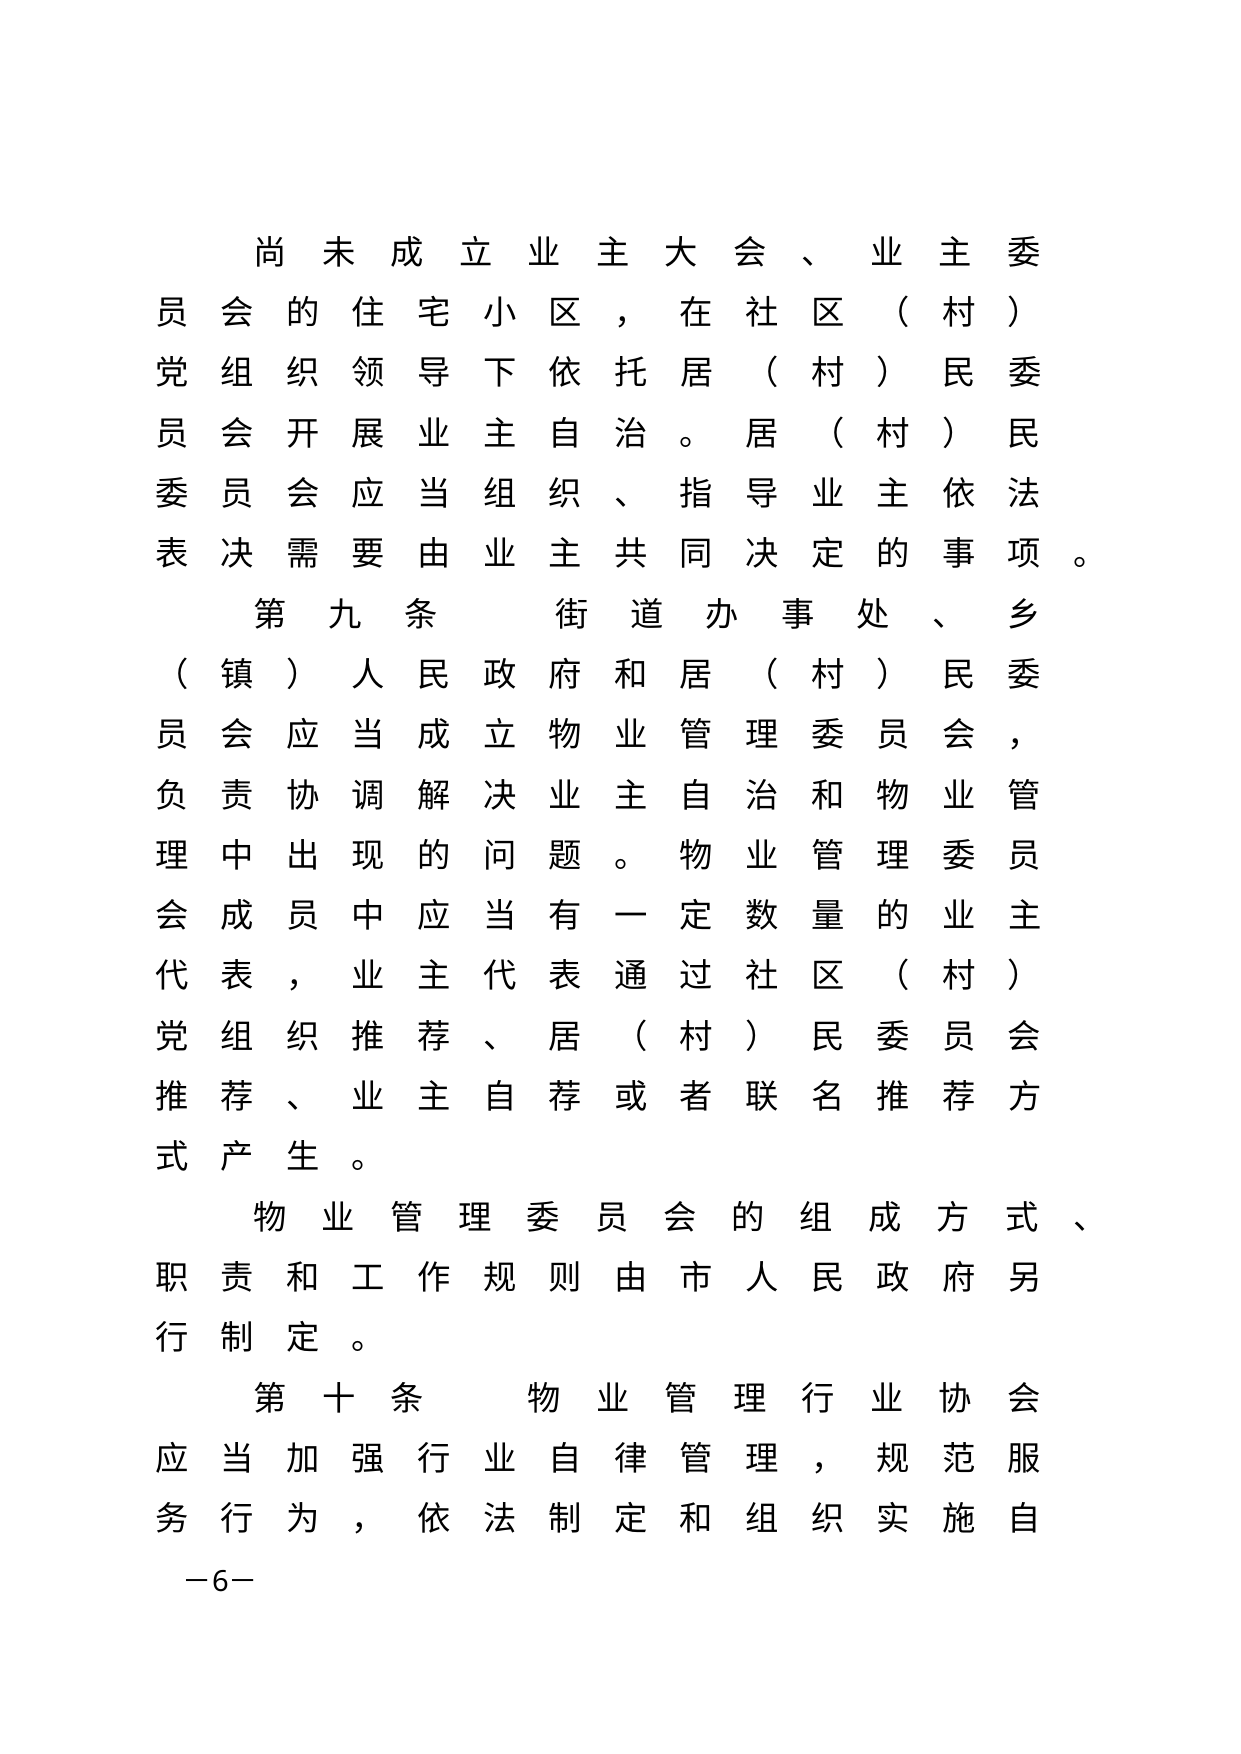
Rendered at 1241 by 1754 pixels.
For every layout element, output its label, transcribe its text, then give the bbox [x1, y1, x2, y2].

text 尚未成立业主大会、业主委员会的住宅小区，在社区（村）党组织领导下依托居（村）民委员会开展业主自治。居（村）民委员会应当组织、指导业主依法表决需要由业主共同决定的事项。 [155, 219, 1073, 581]
text 物业管理委员会的组成方式、职责和工作规则由市人民政府另行制定。 [155, 1184, 1073, 1365]
text 第九条 街道办事处、乡（镇）人民政府和居（村）民委员会应当成立物业管理委员会，负责协调解决业主自治和物业管理中出现的问题。物业管理委员会成员中应当有一定数量的业主代表，业主代表通过社区（村）党组织推荐、居（村）民委员会推荐、业主自荐或者联名推荐方式产生。 [155, 581, 1073, 1184]
text 第十条 物业管理行业协会应当加强行业自律管理，规范服务行为，依法制定和组织实施自律性规范，组织业务培训，调解物业服务企业之间的纠纷，协助住建主管部门开展有关监督管理工作，促进行业健康发展。 [155, 1365, 1073, 1546]
